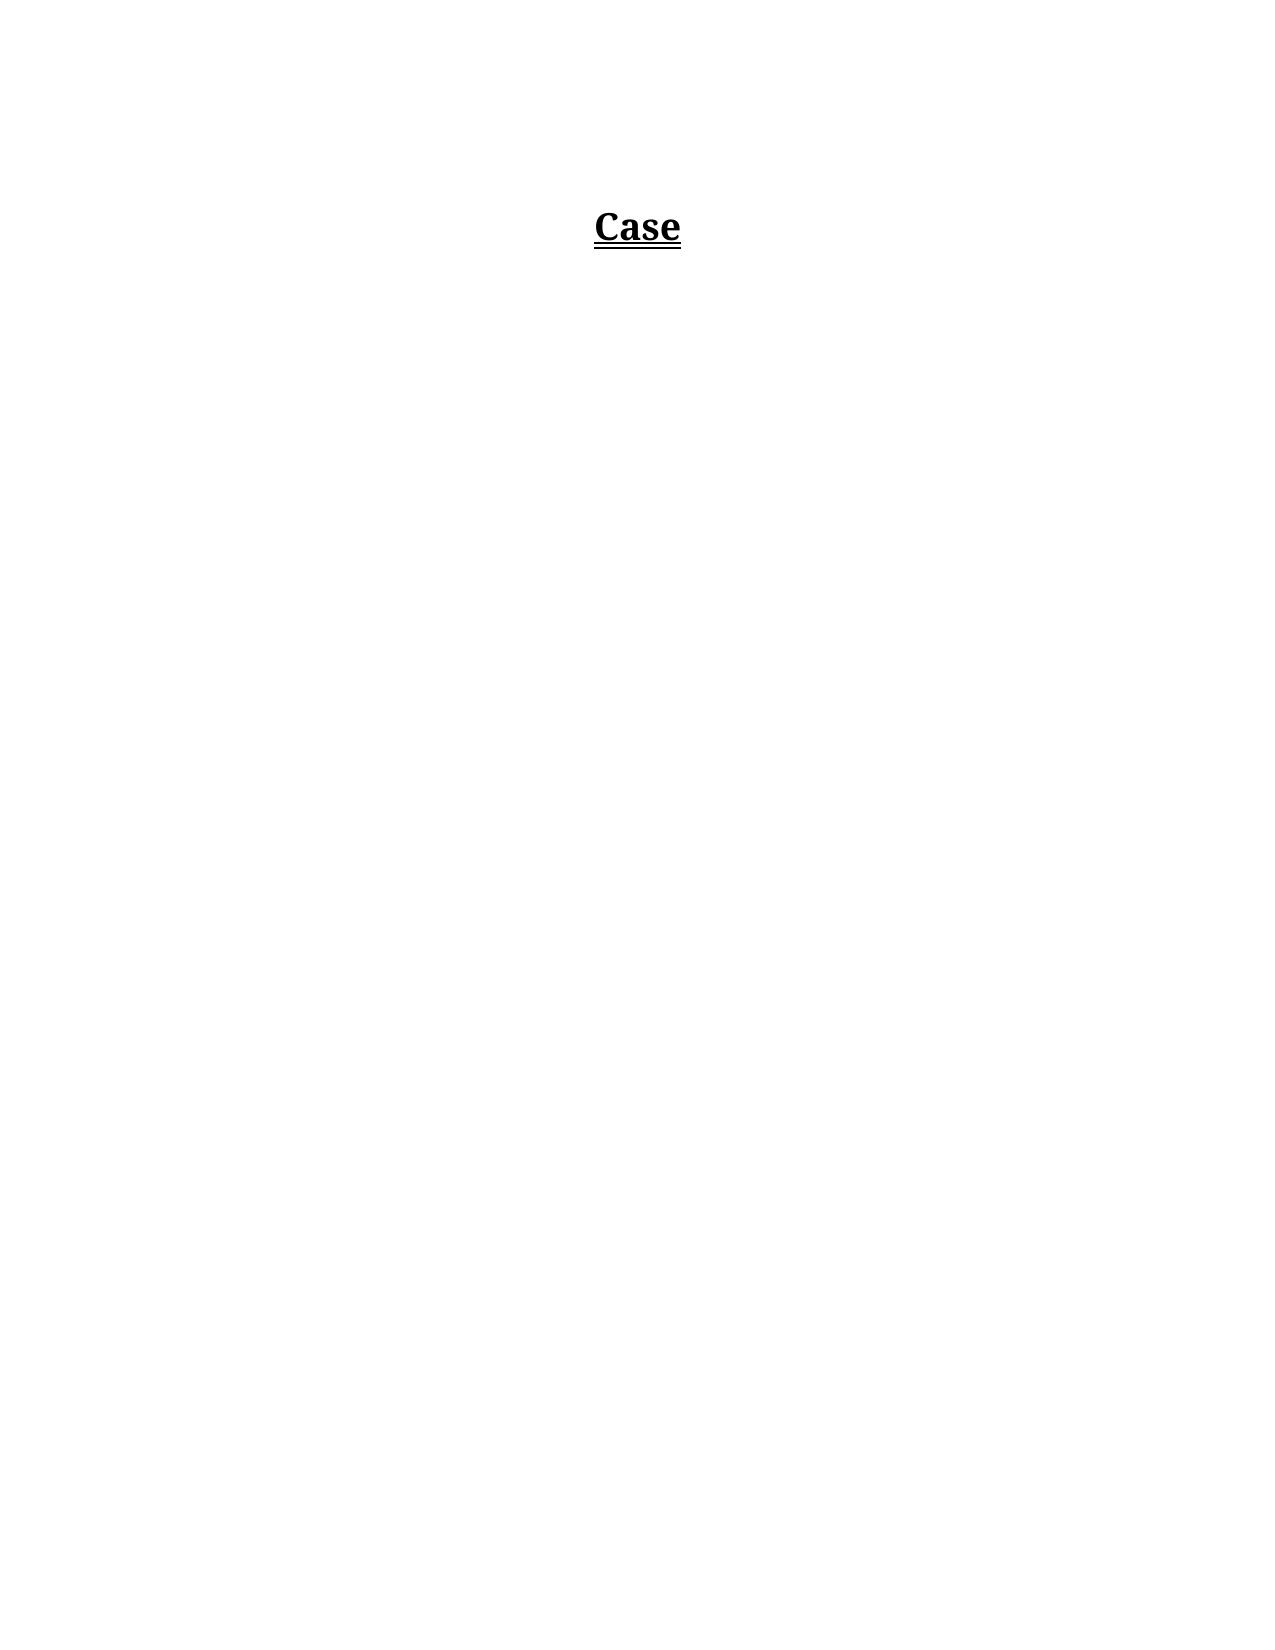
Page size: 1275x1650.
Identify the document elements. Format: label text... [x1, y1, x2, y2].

subtitle Case [187, 200, 1087, 251]
